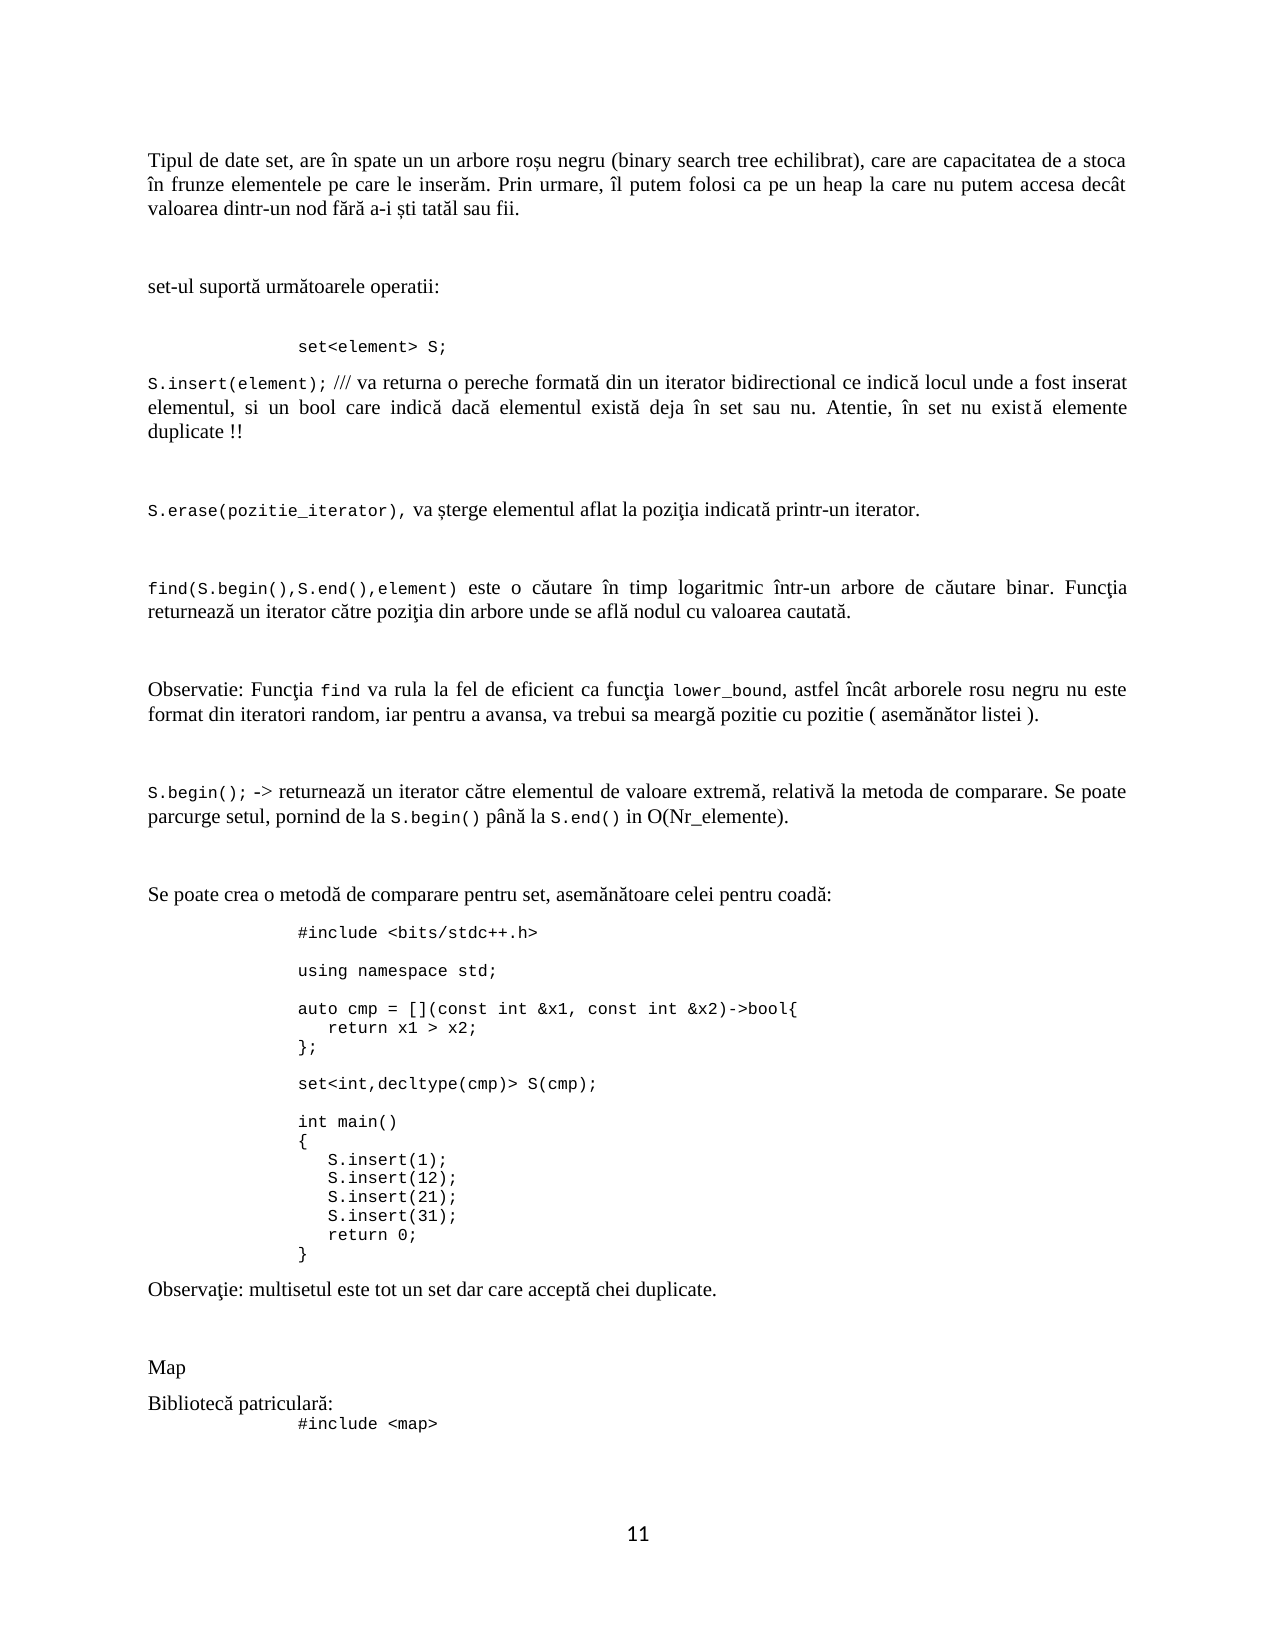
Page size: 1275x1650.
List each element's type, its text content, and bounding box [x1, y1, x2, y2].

text } [298, 1246, 1127, 1264]
text S.insert(21); [298, 1189, 1127, 1208]
text S.insert(12); [298, 1170, 1127, 1189]
text using namespace std; [298, 963, 1127, 982]
text Map [148, 1355, 1127, 1379]
text Bibliotecă patriculară: [148, 1391, 1127, 1415]
text Tipul de date set, are în spate un un arbore roșu negru (binary search tree echilibrat), care are capacitatea de a stoca în frunze elementele pe care le inserăm. Prin urmare, îl putem folosi ca pe un heap la care nu putem accesa decât valoarea dintr-un nod fără a-i ști tatăl sau fii. [148, 148, 1127, 220]
text Observaţie: multisetul este tot un set dar care acceptă chei duplicate. [148, 1277, 1127, 1301]
text Observatie: Funcţia find va rula la fel de eficient ca funcţia lower_bound, astfel încât arborele rosu negru nu este format din iteratori random, iar pentru a avansa, va trebui sa meargă pozitie cu pozitie ( asemănător listei ). [148, 677, 1127, 726]
text S.begin(); -> returnează un iterator către elementul de valoare extremă, relativă la metoda de comparare. Se poate parcurge setul, pornind de la S.begin() până la S.end() in O(Nr_elemente). [148, 779, 1127, 828]
text return 0; [298, 1227, 1127, 1246]
text S.erase(pozitie_iterator), va șterge elementul aflat la poziţia indicată printr-un iterator. [148, 497, 1127, 521]
text set<element> S; [298, 339, 1127, 358]
text set<int,decltype(cmp)> S(cmp); [298, 1076, 1127, 1095]
text set-ul suportă următoarele operatii: [148, 273, 1127, 298]
text return x1 > x2; [298, 1019, 1127, 1038]
text S.insert(31); [298, 1208, 1127, 1227]
text #include <map> [148, 1415, 1127, 1434]
text #include <bits/stdc++.h> [298, 925, 1127, 944]
text }; [298, 1038, 1127, 1057]
text S.insert(1); [298, 1151, 1127, 1170]
text auto cmp = [](const int &x1, const int &x2)->bool{ [298, 1000, 1127, 1019]
text S.insert(element); /// va returna o pereche formată din un iterator bidirectional ce indică locul unde a fost inserat elementul, si un bool care indică dacă elementul există deja în set sau nu. Atentie, în set nu există elemente duplicate !! [148, 370, 1127, 443]
text int main() [298, 1113, 1127, 1132]
text { [298, 1132, 1127, 1151]
text find(S.begin(),S.end(),element) este o căutare în timp logaritmic într-un arbore de căutare binar. Funcţia returnează un iterator către poziţia din arbore unde se află nodul cu valoarea cautată. [148, 575, 1127, 623]
text Se poate crea o metodă de comparare pentru set, asemănătoare celei pentru coadă: [148, 882, 1127, 906]
